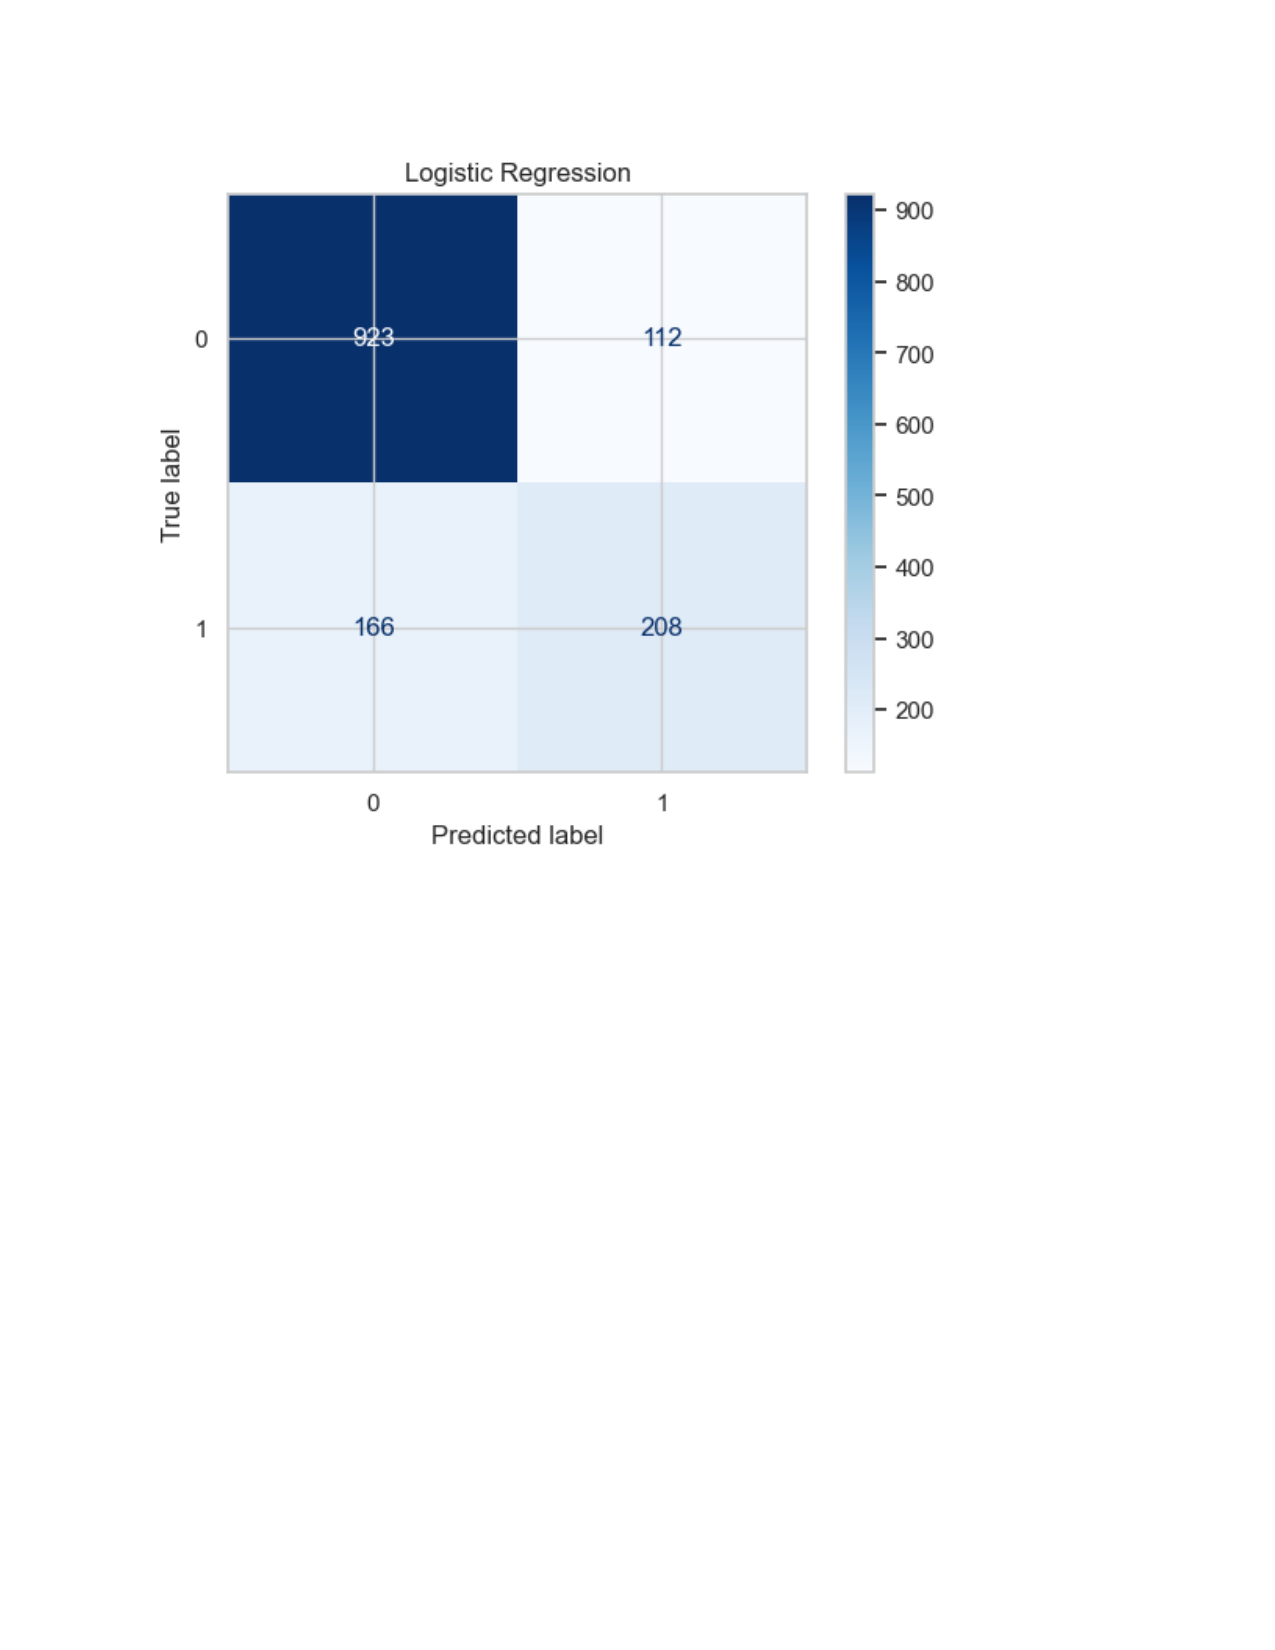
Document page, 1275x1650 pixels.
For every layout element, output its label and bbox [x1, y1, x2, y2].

picture [150, 150, 993, 860]
